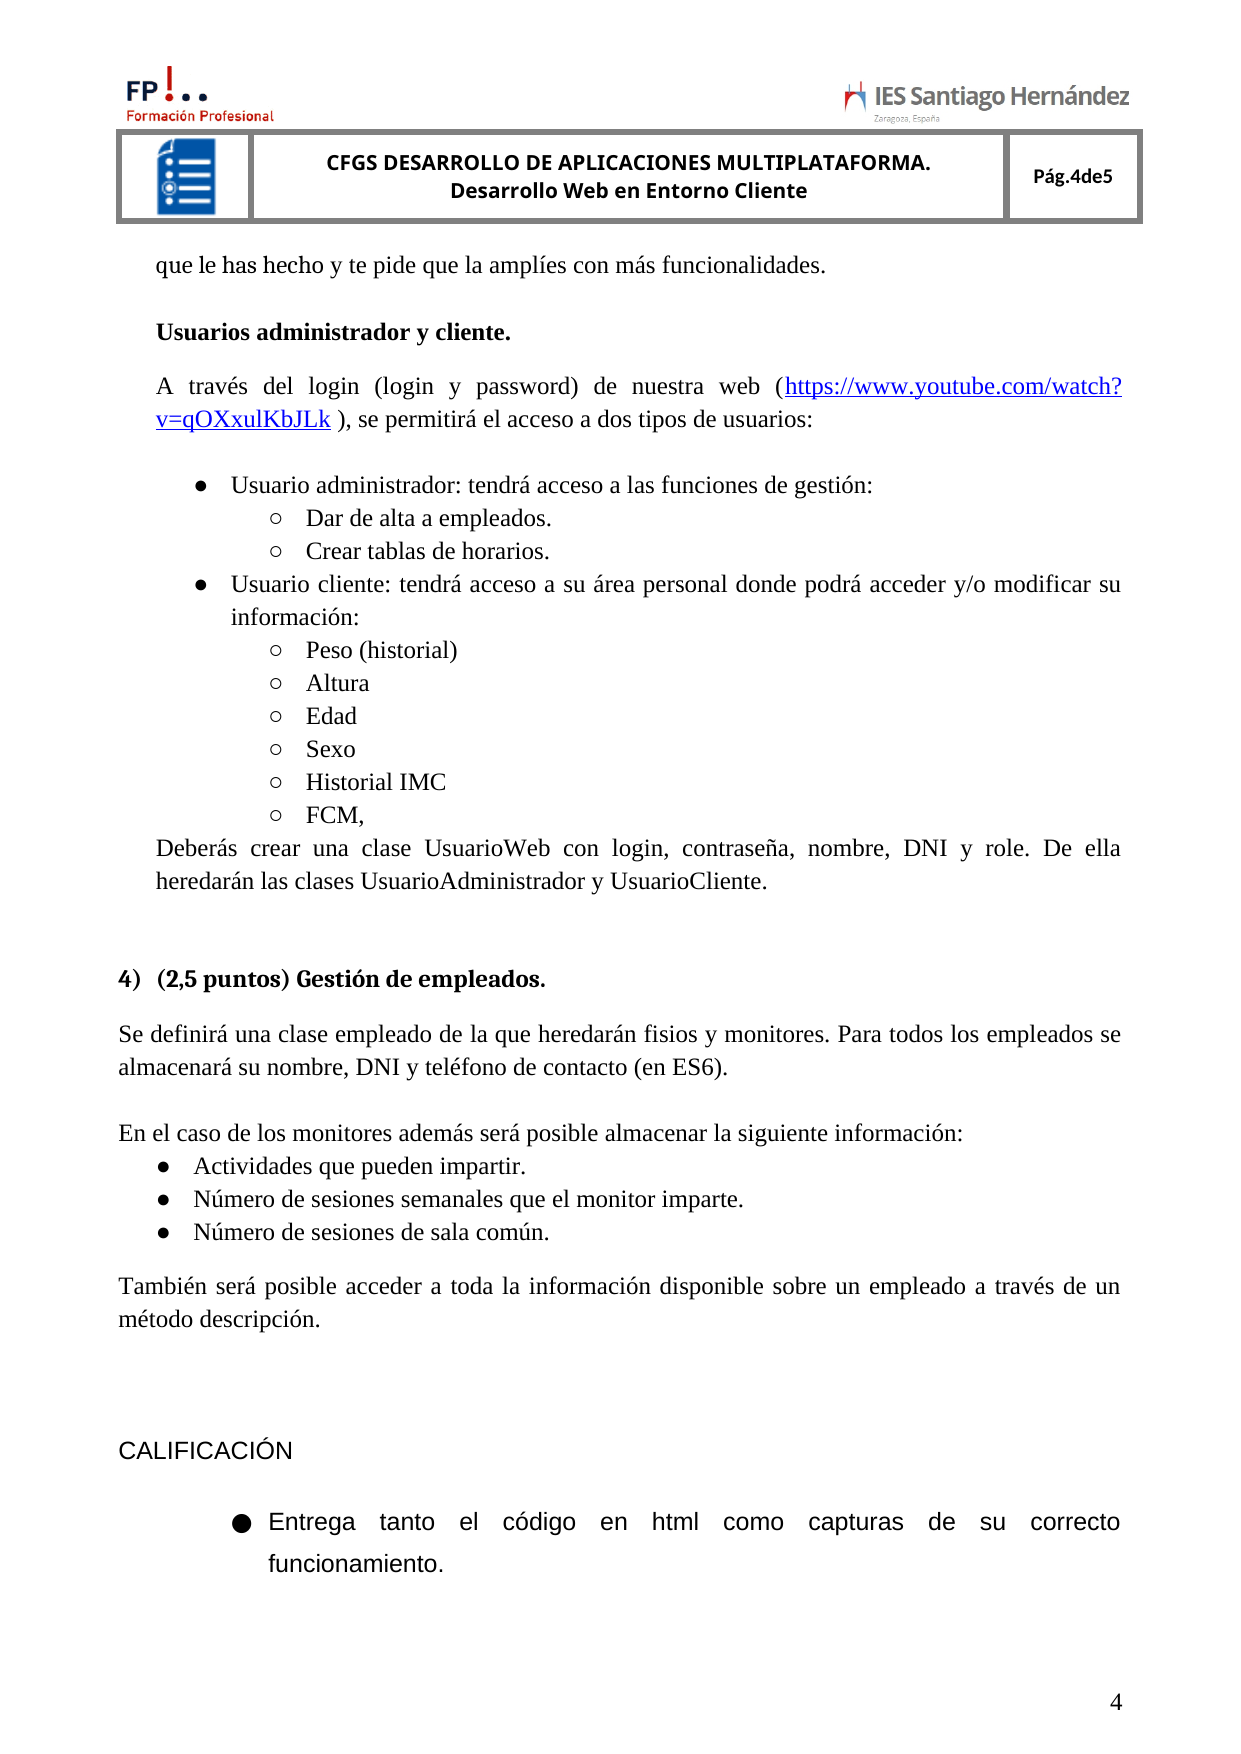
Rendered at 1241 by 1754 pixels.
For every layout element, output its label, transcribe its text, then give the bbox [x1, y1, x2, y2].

picture [118, 58, 282, 129]
list Historial IMC [268, 767, 1122, 796]
list Número de sesiones de sala común. [156, 1217, 1122, 1246]
picture [841, 79, 1139, 126]
list Número de sesiones semanales que el monitor imparte. [156, 1184, 1122, 1213]
text Usuarios administrador y cliente. [156, 317, 1122, 346]
list (2,5 puntos) Gestión de empleados. [118, 965, 1122, 994]
list Dar de alta a empleados. [268, 503, 1122, 532]
text Deberás crear una clase UsuarioWeb con login, contraseña, nombre, DNI y role. De ella heredarán las clases UsuarioAdministrador y UsuarioCliente. [156, 833, 1122, 895]
list Peso (historial) [268, 635, 1122, 664]
text CALIFICACIÓN [118, 1436, 1122, 1465]
list Sexo [268, 734, 1122, 763]
list Usuario administrador: tendrá acceso a las funciones de gestión: [193, 470, 1122, 499]
list Usuario cliente: tendrá acceso a su área personal donde podrá acceder y/o modificar su información: [193, 569, 1122, 631]
list Crear tablas de horarios. [268, 536, 1122, 565]
text En el caso de los monitores además será posible almacenar la siguiente información: [118, 1118, 1122, 1147]
picture [143, 135, 227, 218]
text También será posible acceder a toda la información disponible sobre un empleado a través de un método descripción. [118, 1271, 1122, 1333]
list Actividades que pueden impartir. [156, 1151, 1122, 1180]
text Se definirá una clase empleado de la que heredarán fisios y monitores. Para todos los empleados se almacenará su nombre, DNI y teléfono de contacto (en ES6). [118, 1019, 1122, 1081]
text A través del login (login y password) de nuestra web (https://www.youtube.com/watch?v=qOXxulKbJLk ), se permitirá el acceso a dos tipos de usuarios: [156, 371, 1122, 433]
list Entrega tanto el código en html como capturas de su correcto funcionamiento. [231, 1494, 1122, 1578]
list Edad [268, 701, 1122, 730]
list FCM, [268, 800, 1122, 829]
list Altura [268, 668, 1122, 697]
